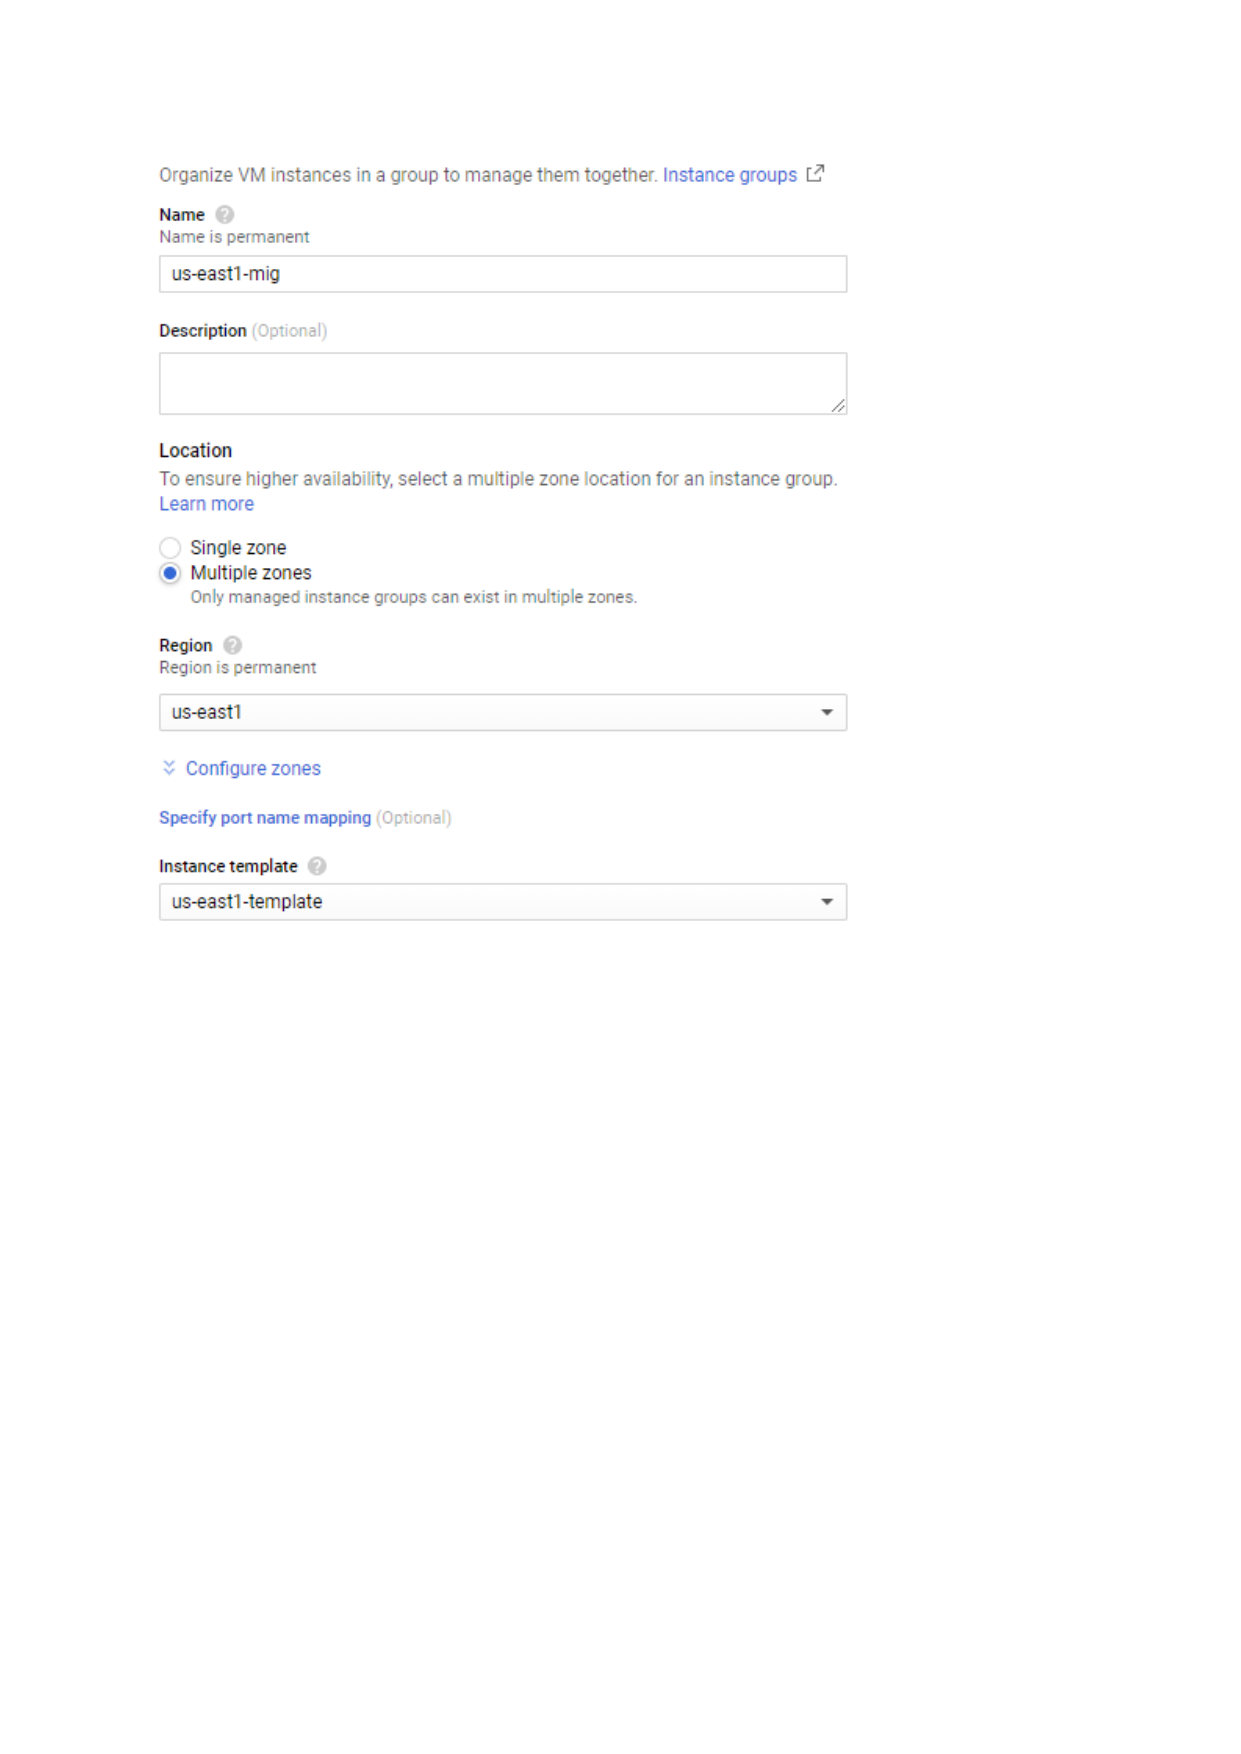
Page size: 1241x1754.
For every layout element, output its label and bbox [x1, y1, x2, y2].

picture [150, 150, 876, 957]
